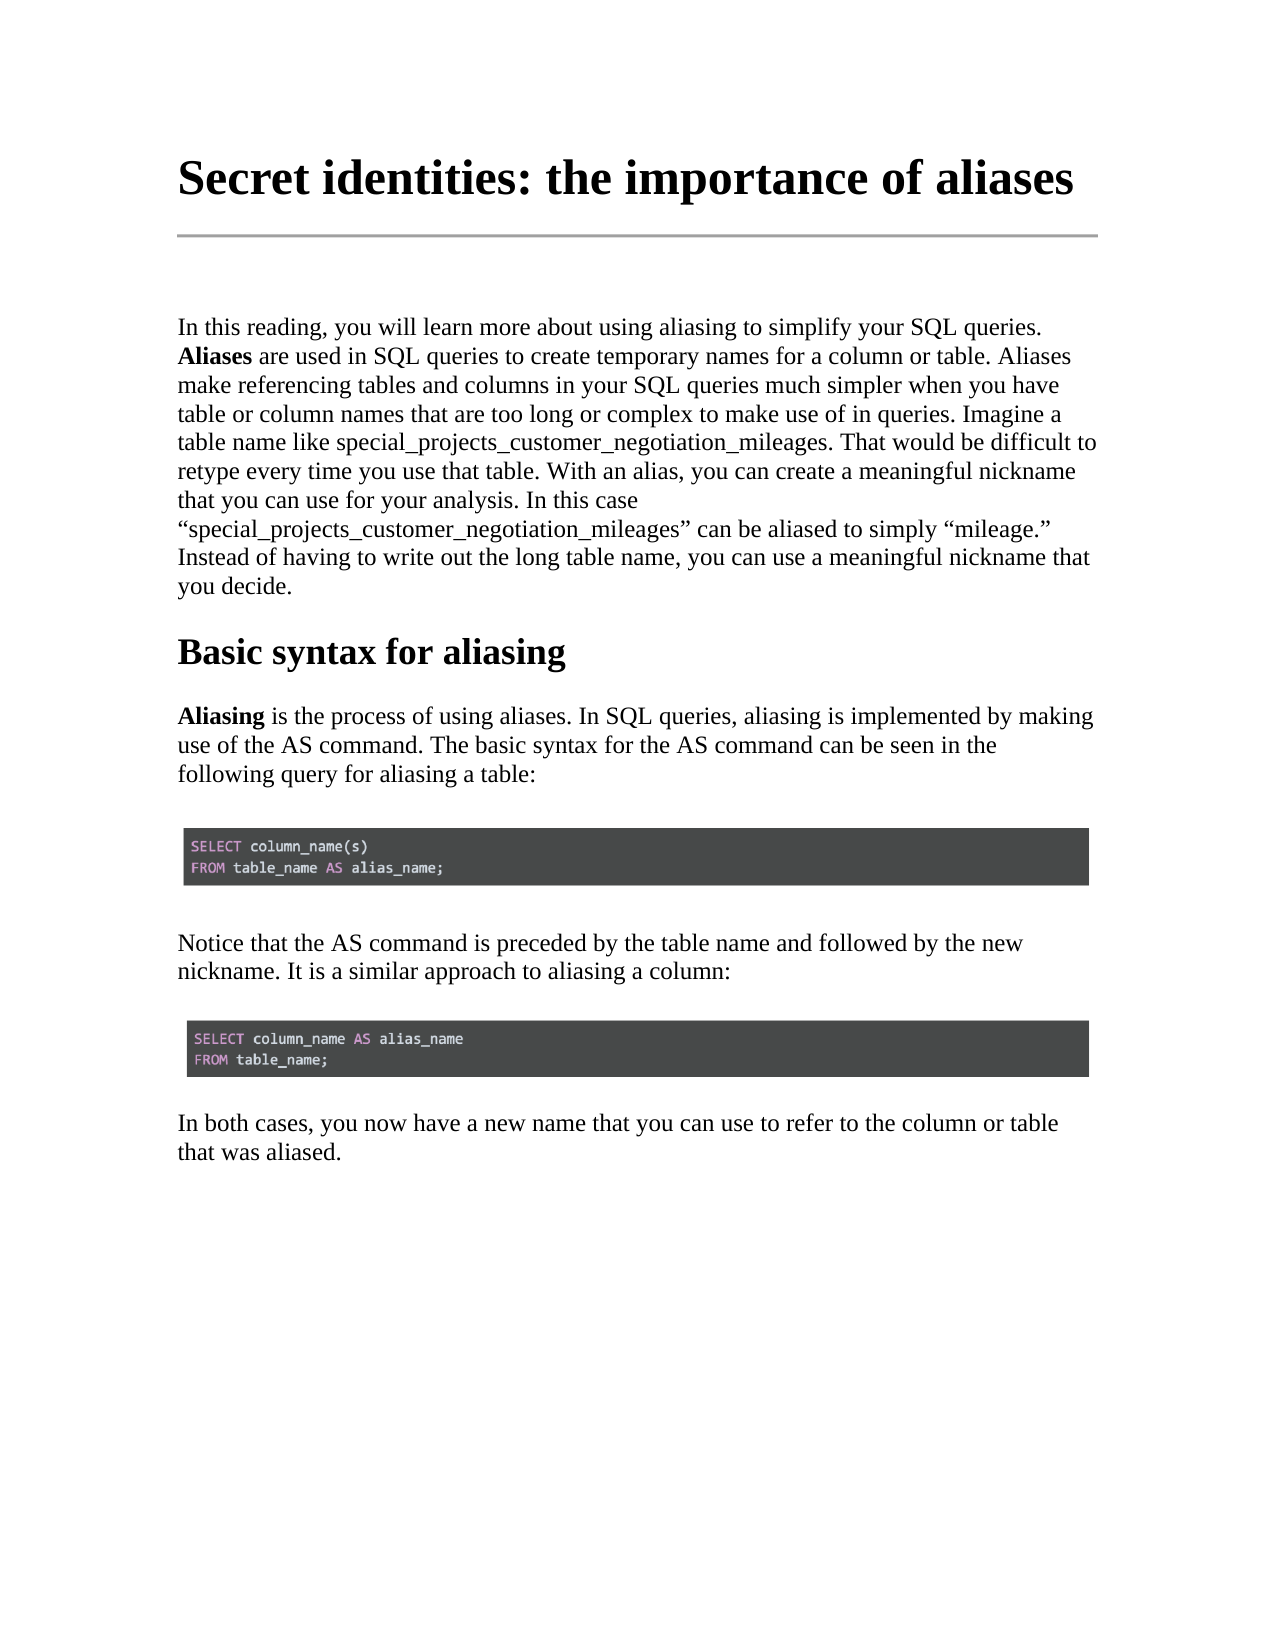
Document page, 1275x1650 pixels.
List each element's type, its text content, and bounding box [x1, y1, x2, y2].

text Aliasing is the process of using aliases. In SQL queries, aliasing is implemented by making use of the AS command. The basic syntax for the AS command can be seen in the following query for aliasing a table: [177, 701, 1098, 788]
picture [177, 1014, 1098, 1079]
text In this reading, you will learn more about using aliasing to simplify your SQL queries. Aliases are used in SQL queries to create temporary names for a column or table. Aliases make referencing tables and columns in your SQL queries much simpler when you have table or column names that are too long or complex to make use of in queries. Imagine a table name like special_projects_customer_negotiation_mileages. That would be difficult to retype every time you use that table. With an alias, you can create a meaningful nickname that you can use for your analysis. In this case “special_projects_customer_negotiation_mileages” can be aliased to simply “mileage.” Instead of having to write out the long table name, you can use a meaningful nickname that you decide. [177, 312, 1098, 600]
text In both cases, you now have a new name that you can use to refer to the column or table that was aliased. [177, 1108, 1098, 1166]
picture [177, 816, 1098, 899]
text Notice that the AS command is preceded by the table name and followed by the new nickname. It is a similar approach to aliasing a column: [177, 928, 1098, 985]
text Secret identities: the importance of aliases [177, 148, 1098, 205]
text Basic syntax for aliasing [177, 629, 1098, 672]
